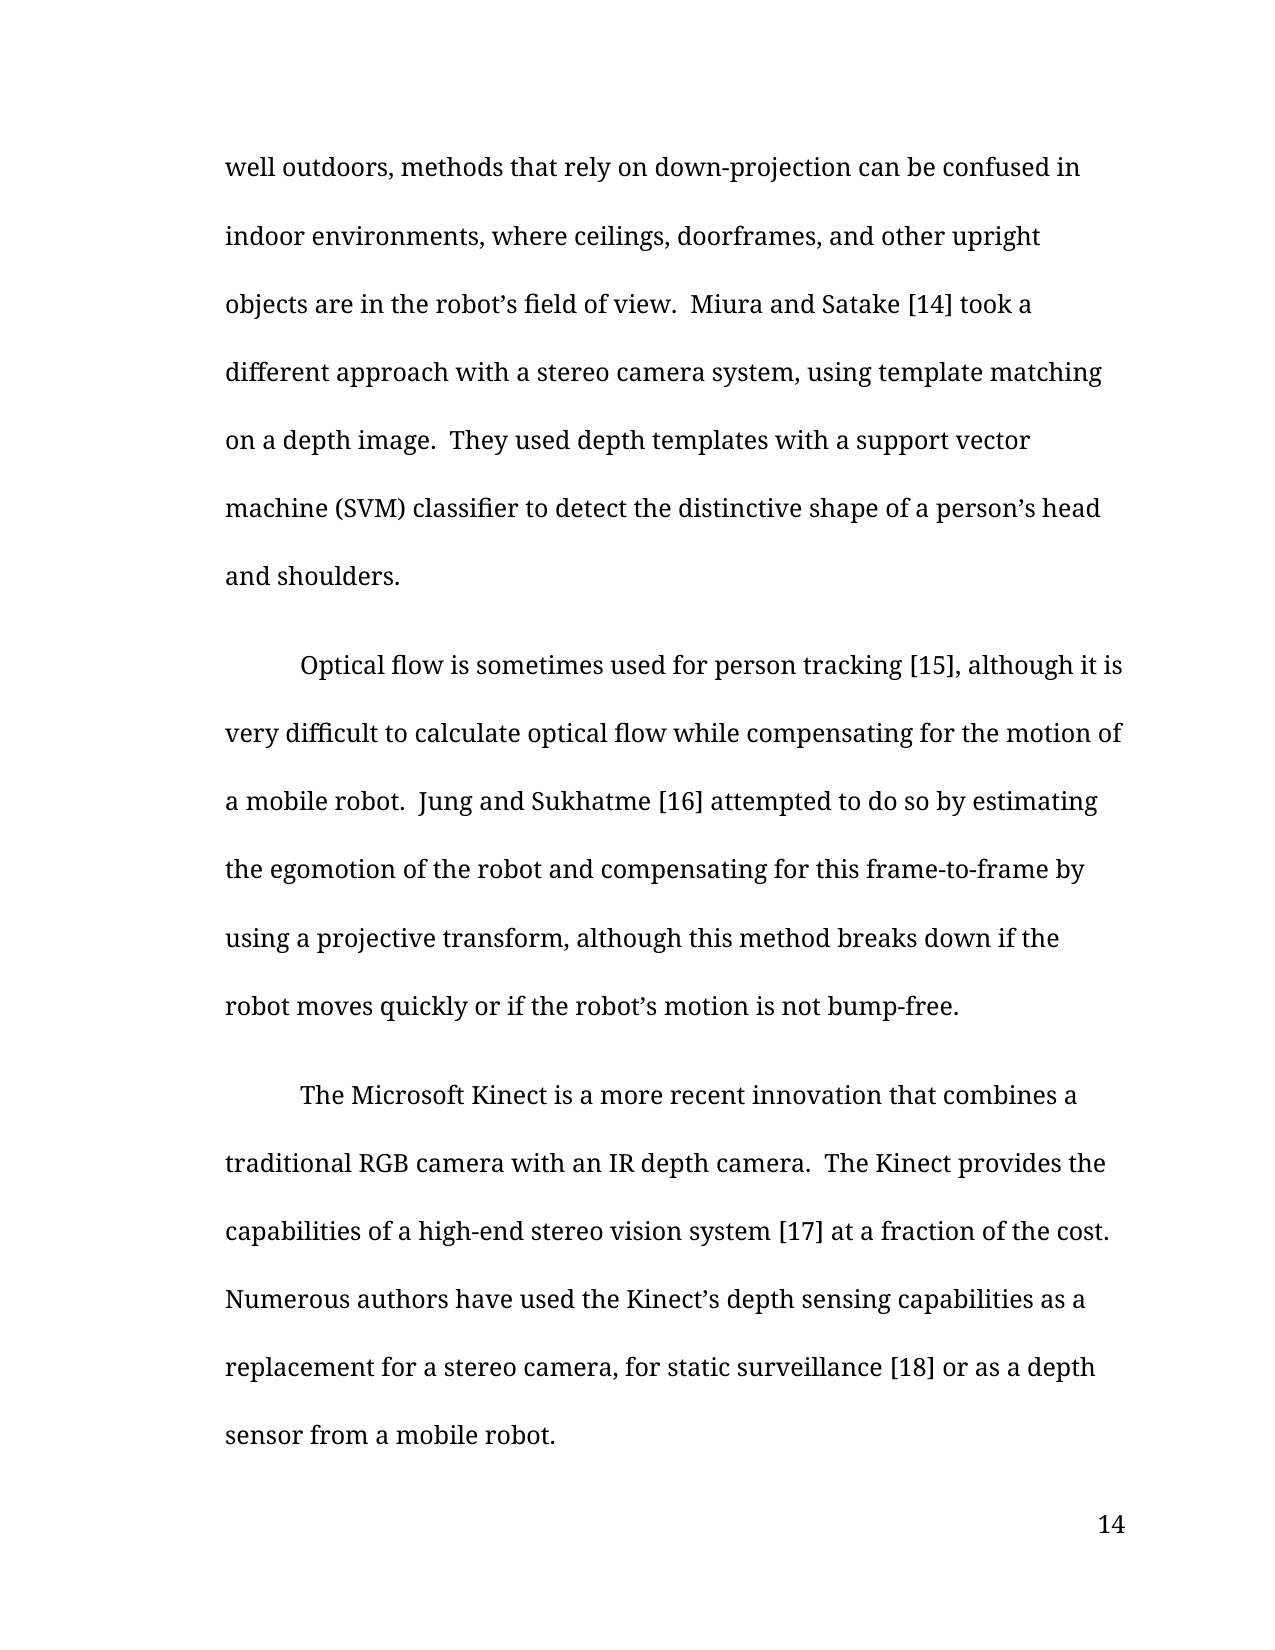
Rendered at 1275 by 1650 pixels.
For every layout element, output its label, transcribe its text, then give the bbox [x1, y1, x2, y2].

text Optical flow is sometimes used for person tracking , although it is very difficult to calculate optical flow while compensating for the motion of a mobile robot. Jung and Sukhatme attempted to do so by estimating the egomotion of the robot and compensating for this frame-to-frame by using a projective transform, although this method breaks down if the robot moves quickly or if the robot’s motion is not bump-free. [225, 648, 1125, 1022]
